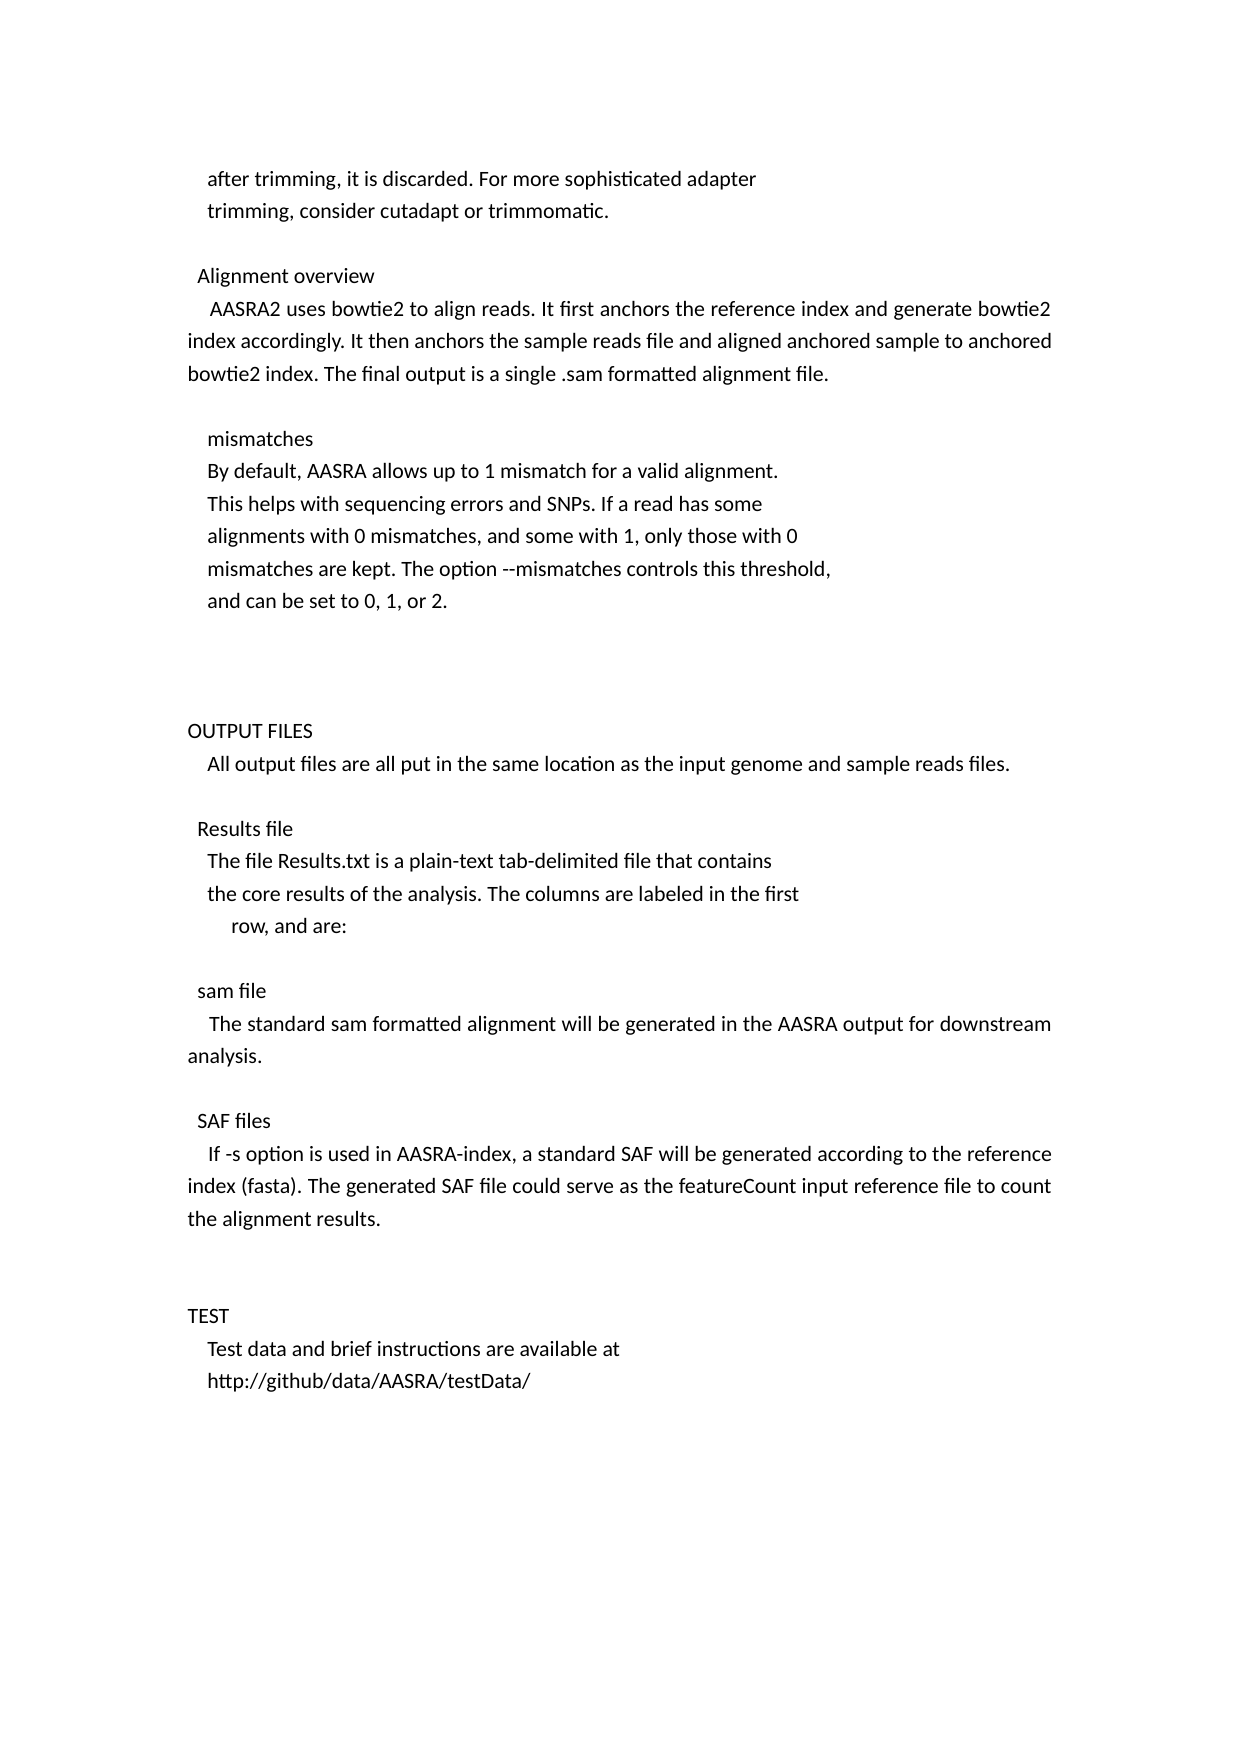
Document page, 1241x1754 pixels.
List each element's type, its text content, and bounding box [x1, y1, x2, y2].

text row, and are: [187, 909, 1053, 942]
text alignments with 0 mismatches, and some with 1, only those with 0 [187, 519, 1053, 552]
text mismatches [187, 422, 1053, 454]
text By default, AASRA allows up to 1 mismatch for a valid alignment. [187, 454, 1053, 487]
text SAF files [187, 1104, 1053, 1137]
text The file Results.txt is a plain-text tab-delimited file that contains [187, 844, 1053, 877]
text after trimming, it is discarded. For more sophisticated adapter [187, 162, 1053, 194]
text If -s option is used in AASRA-index, a standard SAF will be generated according to the reference index (fasta). The generated SAF file could serve as the featureCount input reference file to count the alignment results. [187, 1137, 1053, 1234]
text TEST [187, 1299, 1053, 1332]
text sam file [187, 974, 1053, 1007]
text Alignment overview [187, 259, 1053, 292]
text http://github/data/AASRA/testData/ [187, 1364, 1053, 1397]
text Test data and brief instructions are available at [187, 1332, 1053, 1364]
text Results file [187, 812, 1053, 844]
text All output files are all put in the same location as the input genome and sample reads files. [187, 747, 1053, 779]
text AASRA2 uses bowtie2 to align reads. It first anchors the reference index and generate bowtie2 index accordingly. It then anchors the sample reads file and aligned anchored sample to anchored bowtie2 index. The final output is a single .sam formatted alignment file. [187, 292, 1053, 389]
text The standard sam formatted alignment will be generated in the AASRA output for downstream analysis. [187, 1007, 1053, 1072]
text This helps with sequencing errors and SNPs. If a read has some [187, 487, 1053, 519]
text the core results of the analysis. The columns are labeled in the first [187, 877, 1053, 909]
text and can be set to 0, 1, or 2. [187, 584, 1053, 617]
text mismatches are kept. The option --mismatches controls this threshold, [187, 552, 1053, 584]
text OUTPUT FILES [187, 714, 1053, 747]
text trimming, consider cutadapt or trimmomatic. [187, 194, 1053, 227]
